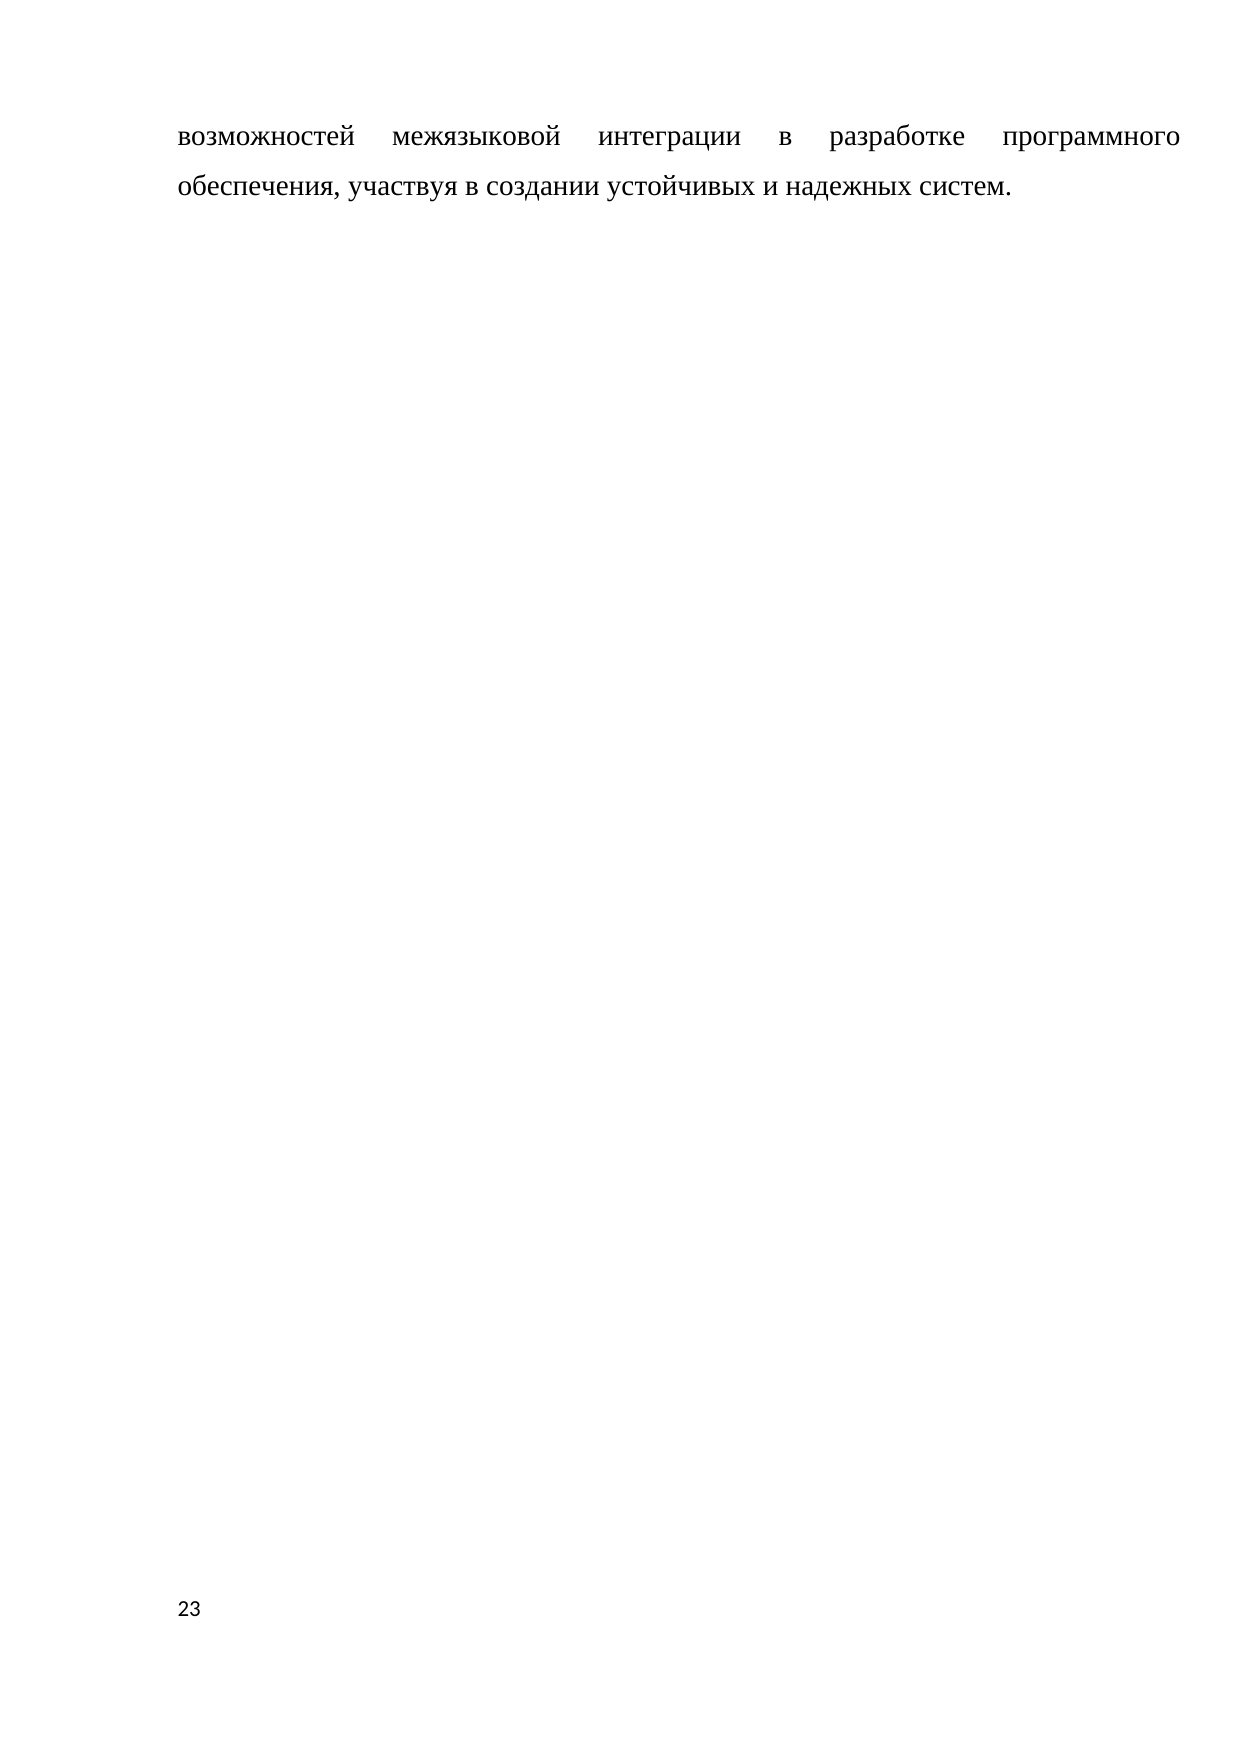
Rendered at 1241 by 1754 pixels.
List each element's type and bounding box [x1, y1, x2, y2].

text [177, 118, 1181, 202]
